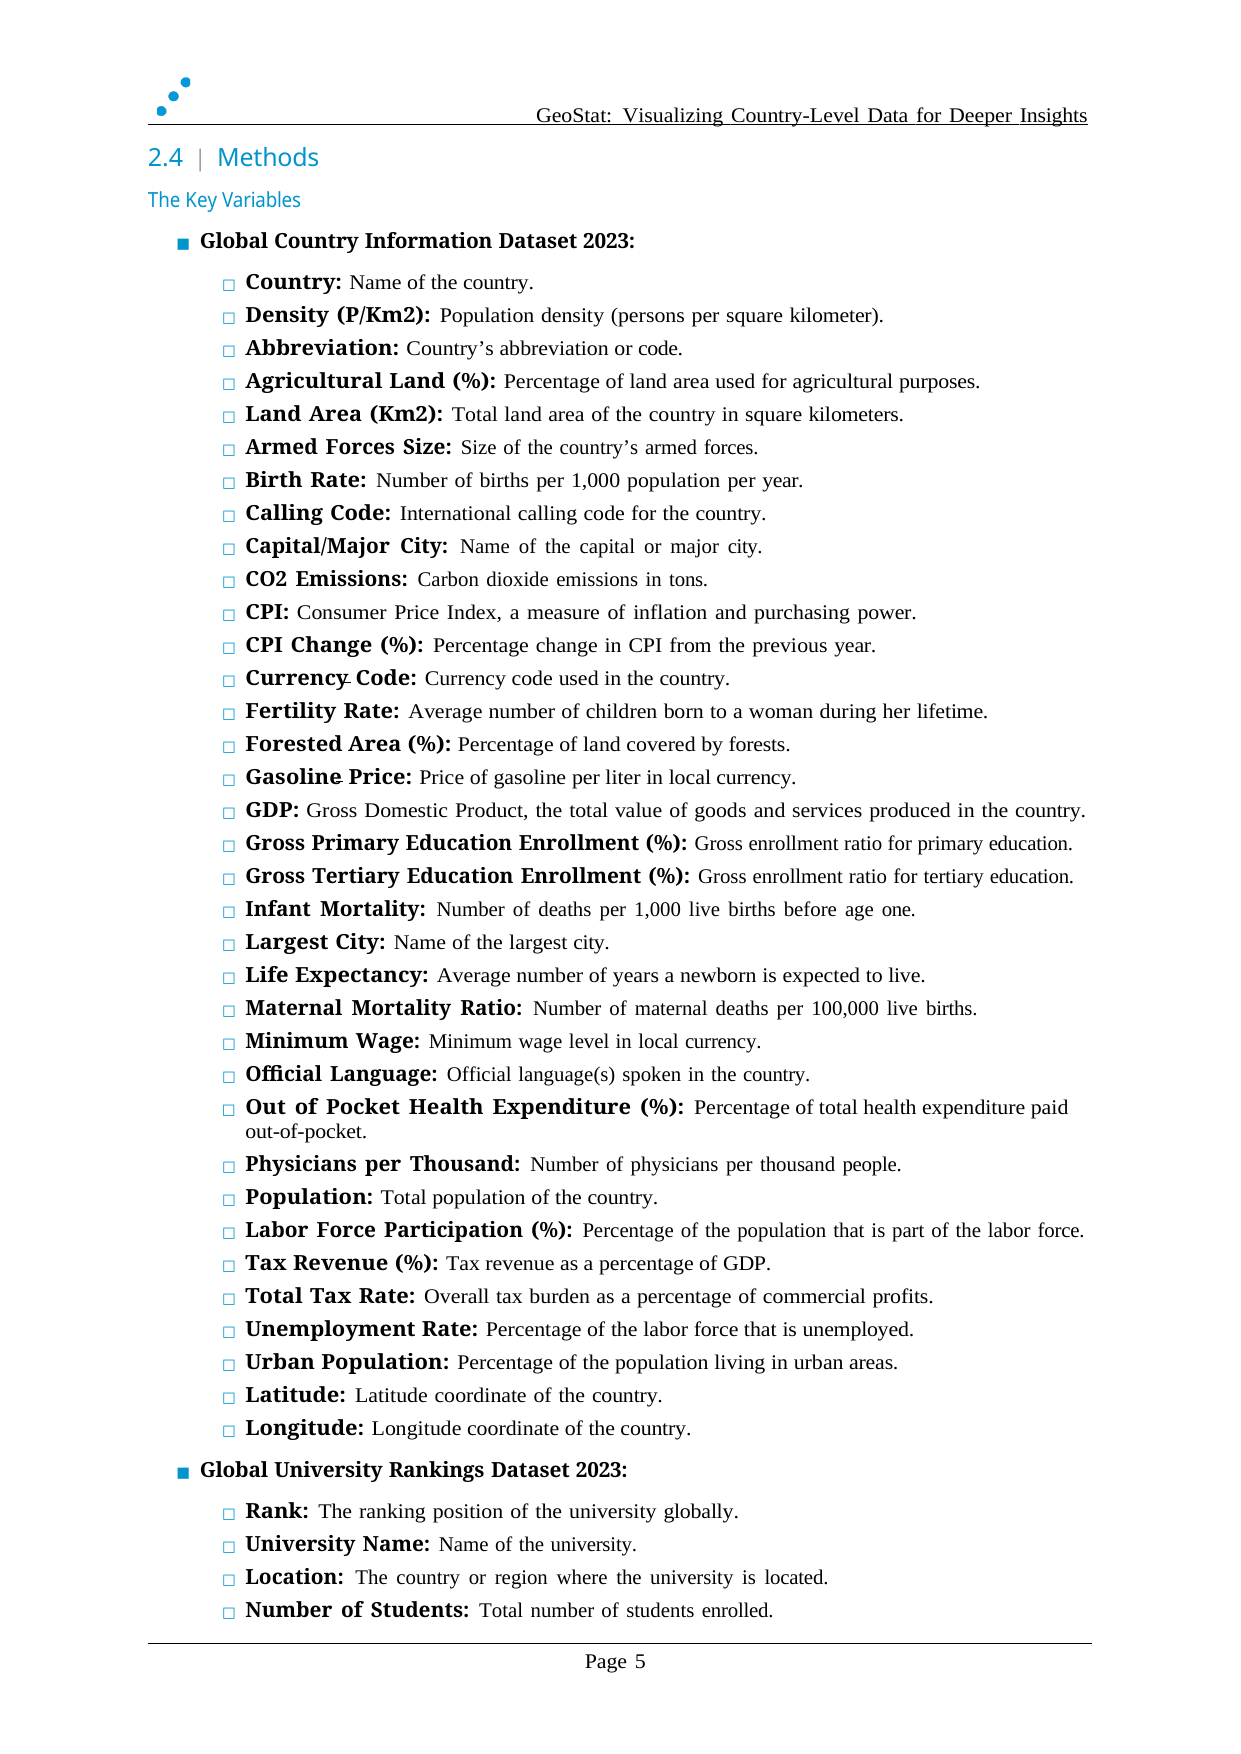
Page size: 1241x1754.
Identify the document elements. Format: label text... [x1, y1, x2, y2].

list Agricultural Land (%): Percentage of land area used for agricultural purposes. [222, 366, 1196, 395]
picture [223, 676, 234, 687]
list Land Area (Km2): Total land area of the country in square kilometers. [222, 399, 1196, 428]
picture [223, 280, 234, 291]
list Birth Rate: Number of births per 1,000 population per year. [222, 465, 1196, 494]
picture [223, 1608, 234, 1619]
list Density (P/Km2): Population density (persons per square kilometer). [222, 300, 1196, 329]
list Gasoline Price: Price of gasoline per liter in local currency. [222, 762, 1196, 791]
picture [223, 1542, 234, 1553]
picture [223, 610, 234, 621]
list CPI: Consumer Price Index, a measure of inflation and purchasing power. [222, 597, 1196, 626]
list Forested Area (%): Percentage of land covered by forests. [222, 729, 1196, 758]
picture [223, 940, 234, 951]
picture [223, 346, 234, 357]
list Abbreviation: Country’s abbreviation or code. [222, 333, 1196, 362]
list CO2 Emissions: Carbon dioxide emissions in tons. [222, 564, 1196, 593]
picture [223, 1195, 234, 1206]
picture [223, 412, 234, 423]
list University Name: Name of the university. [222, 1529, 1196, 1558]
list Number of Students: Total number of students enrolled. [222, 1595, 1196, 1624]
picture [223, 1294, 234, 1305]
picture [223, 1228, 234, 1239]
picture [223, 1261, 234, 1272]
list Unemployment Rate: Percentage of the labor force that is unemployed. [222, 1314, 1196, 1343]
picture [223, 1393, 234, 1404]
picture [223, 907, 234, 918]
list Location: The country or region where the university is located. [222, 1562, 1196, 1591]
picture [223, 478, 234, 489]
list Life Expectancy: Average number of years a newborn is expected to live. [222, 960, 1196, 988]
picture [223, 808, 234, 819]
list CPI Change (%): Percentage change in CPI from the previous year. [222, 630, 1196, 659]
list Tax Revenue (%): Tax revenue as a percentage of GDP. [222, 1248, 1196, 1277]
picture [223, 1327, 234, 1338]
list Infant Mortality: Number of deaths per 1,000 live births before age one. [222, 894, 1196, 923]
picture [223, 841, 234, 852]
list Official Language: Official language(s) spoken in the country. [222, 1059, 1196, 1088]
list Gross Primary Education Enrollment (%): Gross enrollment ratio for primary education. [222, 828, 1196, 857]
list | Methods [148, 140, 1196, 174]
list Currency Code: Currency code used in the country. [222, 663, 1196, 692]
list Urban Population: Percentage of the population living in urban areas. [222, 1347, 1196, 1376]
picture [223, 313, 234, 324]
list Capital/Major City: Name of the capital or major city. [222, 531, 1196, 560]
picture [223, 544, 234, 555]
list Total Tax Rate: Overall tax burden as a percentage of commercial profits. [222, 1281, 1196, 1310]
picture [223, 1509, 234, 1520]
picture [223, 643, 234, 654]
list Out of Pocket Health Expenditure (%): Percentage of total health expenditure paid out-of-pocket. [222, 1093, 1093, 1143]
picture [223, 1426, 234, 1437]
list GDP: Gross Domestic Product, the total value of goods and services produced in the country. [222, 795, 1196, 824]
list Minimum Wage: Minimum wage level in local currency. [222, 1026, 1196, 1054]
list Armed Forces Size: Size of the country’s armed forces. [222, 432, 1196, 461]
list Gross Tertiary Education Enrollment (%): Gross enrollment ratio for tertiary education. [222, 861, 1196, 889]
list Physicians per Thousand: Number of physicians per thousand people. [222, 1149, 1196, 1178]
picture [223, 742, 234, 753]
picture [223, 775, 234, 786]
picture [223, 1006, 234, 1017]
subtitle Global Country Information Dataset 2023: [176, 226, 1196, 254]
list Rank: The ranking position of the university globally. [222, 1496, 1196, 1525]
picture [223, 709, 234, 720]
text The Key Variables [148, 185, 1196, 213]
picture [223, 1039, 234, 1050]
list Fertility Rate: Average number of children born to a woman during her lifetime. [222, 696, 1196, 725]
list Latitude: Latitude coordinate of the country. [222, 1380, 1196, 1409]
picture [223, 1162, 234, 1173]
list Maternal Mortality Ratio: Number of maternal deaths per 100,000 live births. [222, 993, 1196, 1022]
picture [223, 511, 234, 522]
picture [223, 973, 234, 984]
list Labor Force Participation (%): Percentage of the population that is part of the labor force. [222, 1215, 1196, 1244]
picture [223, 379, 234, 390]
picture [223, 577, 234, 588]
picture [223, 1072, 234, 1083]
picture [157, 77, 191, 116]
picture [223, 445, 234, 456]
list Calling Code: International calling code for the country. [222, 498, 1196, 527]
subtitle Global University Rankings Dataset 2023: [176, 1455, 1196, 1483]
list Country: Name of the country. [222, 267, 1196, 296]
picture [223, 874, 234, 885]
picture [222, 1105, 233, 1116]
list Population: Total population of the country. [222, 1182, 1196, 1211]
list Longitude: Longitude coordinate of the country. [222, 1413, 1196, 1442]
list Largest City: Name of the largest city. [222, 927, 1196, 956]
picture [223, 1575, 234, 1586]
picture [223, 1360, 234, 1371]
